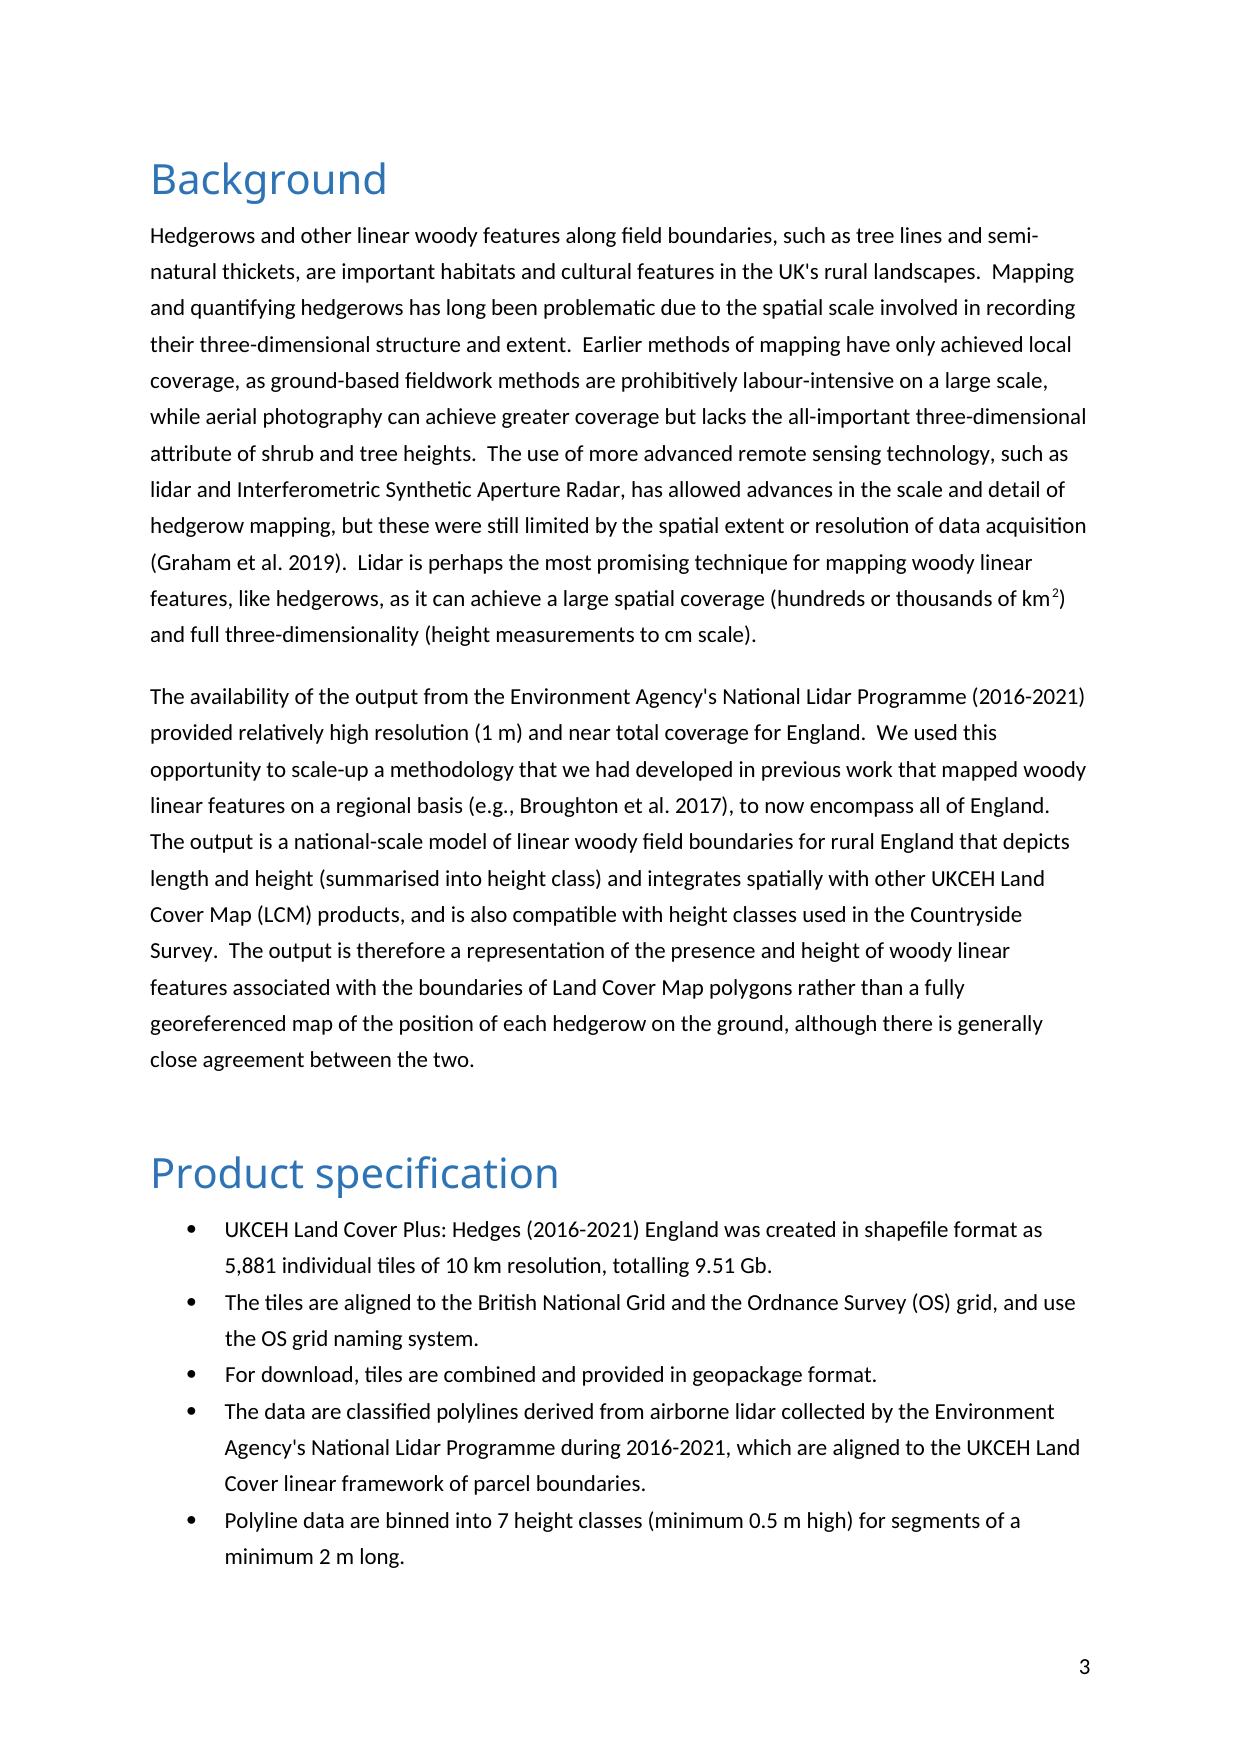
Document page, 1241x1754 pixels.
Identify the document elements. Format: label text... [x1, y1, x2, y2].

subtitle Product specification [150, 1144, 1090, 1201]
subtitle Background [150, 150, 1090, 207]
text The availability of the output from the Environment Agency's National Lidar Programme (2016-2021) provided relatively high resolution (1 m) and near total coverage for England. We used this opportunity to scale-up a methodology that we had developed in previous work that mapped woody linear features on a regional basis (e.g., Broughton et al. 2017), to now encompass all of England. The output is a national-scale model of linear woody field boundaries for rural England that depicts length and height (summarised into height class) and integrates spatially with other UKCEH Land Cover Map (LCM) products, and is also compatible with height classes used in the Countryside Survey. The output is therefore a representation of the presence and height of woody linear features associated with the boundaries of Land Cover Map polygons rather than a fully georeferenced map of the position of each hedgerow on the ground, although there is generally close agreement between the two. [150, 682, 1090, 1073]
list The tiles are aligned to the British National Grid and the Ordnance Survey (OS) grid, and use the OS grid naming system. [187, 1288, 1090, 1352]
list UKCEH Land Cover Plus: Hedges (2016-2021) England was created in shapefile format as 5,881 individual tiles of 10 km resolution, totalling 9.51 Gb. [187, 1215, 1090, 1279]
list For download, tiles are combined and provided in geopackage format. [187, 1361, 1090, 1388]
list The data are classified polylines derived from airborne lidar collected by the Environment Agency's National Lidar Programme during 2016-2021, which are aligned to the UKCEH Land Cover linear framework of parcel boundaries. [187, 1397, 1090, 1498]
text Hedgerows and other linear woody features along field boundaries, such as tree lines and semi-natural thickets, are important habitats and cultural features in the UK's rural landscapes. Mapping and quantifying hedgerows has long been problematic due to the spatial scale involved in recording their three-dimensional structure and extent. Earlier methods of mapping have only achieved local coverage, as ground-based fieldwork methods are prohibitively labour-intensive on a large scale, while aerial photography can achieve greater coverage but lacks the all-important three-dimensional attribute of shrub and tree heights. The use of more advanced remote sensing technology, such as lidar and Interferometric Synthetic Aperture Radar, has allowed advances in the scale and detail of hedgerow mapping, but these were still limited by the spatial extent or resolution of data acquisition (Graham et al. 2019). Lidar is perhaps the most promising technique for mapping woody linear features, like hedgerows, as it can achieve a large spatial coverage (hundreds or thousands of km2) and full three-dimensionality (height measurements to cm scale). [150, 221, 1090, 649]
list Polyline data are binned into 7 height classes (minimum 0.5 m high) for segments of a minimum 2 m long. [187, 1506, 1090, 1570]
